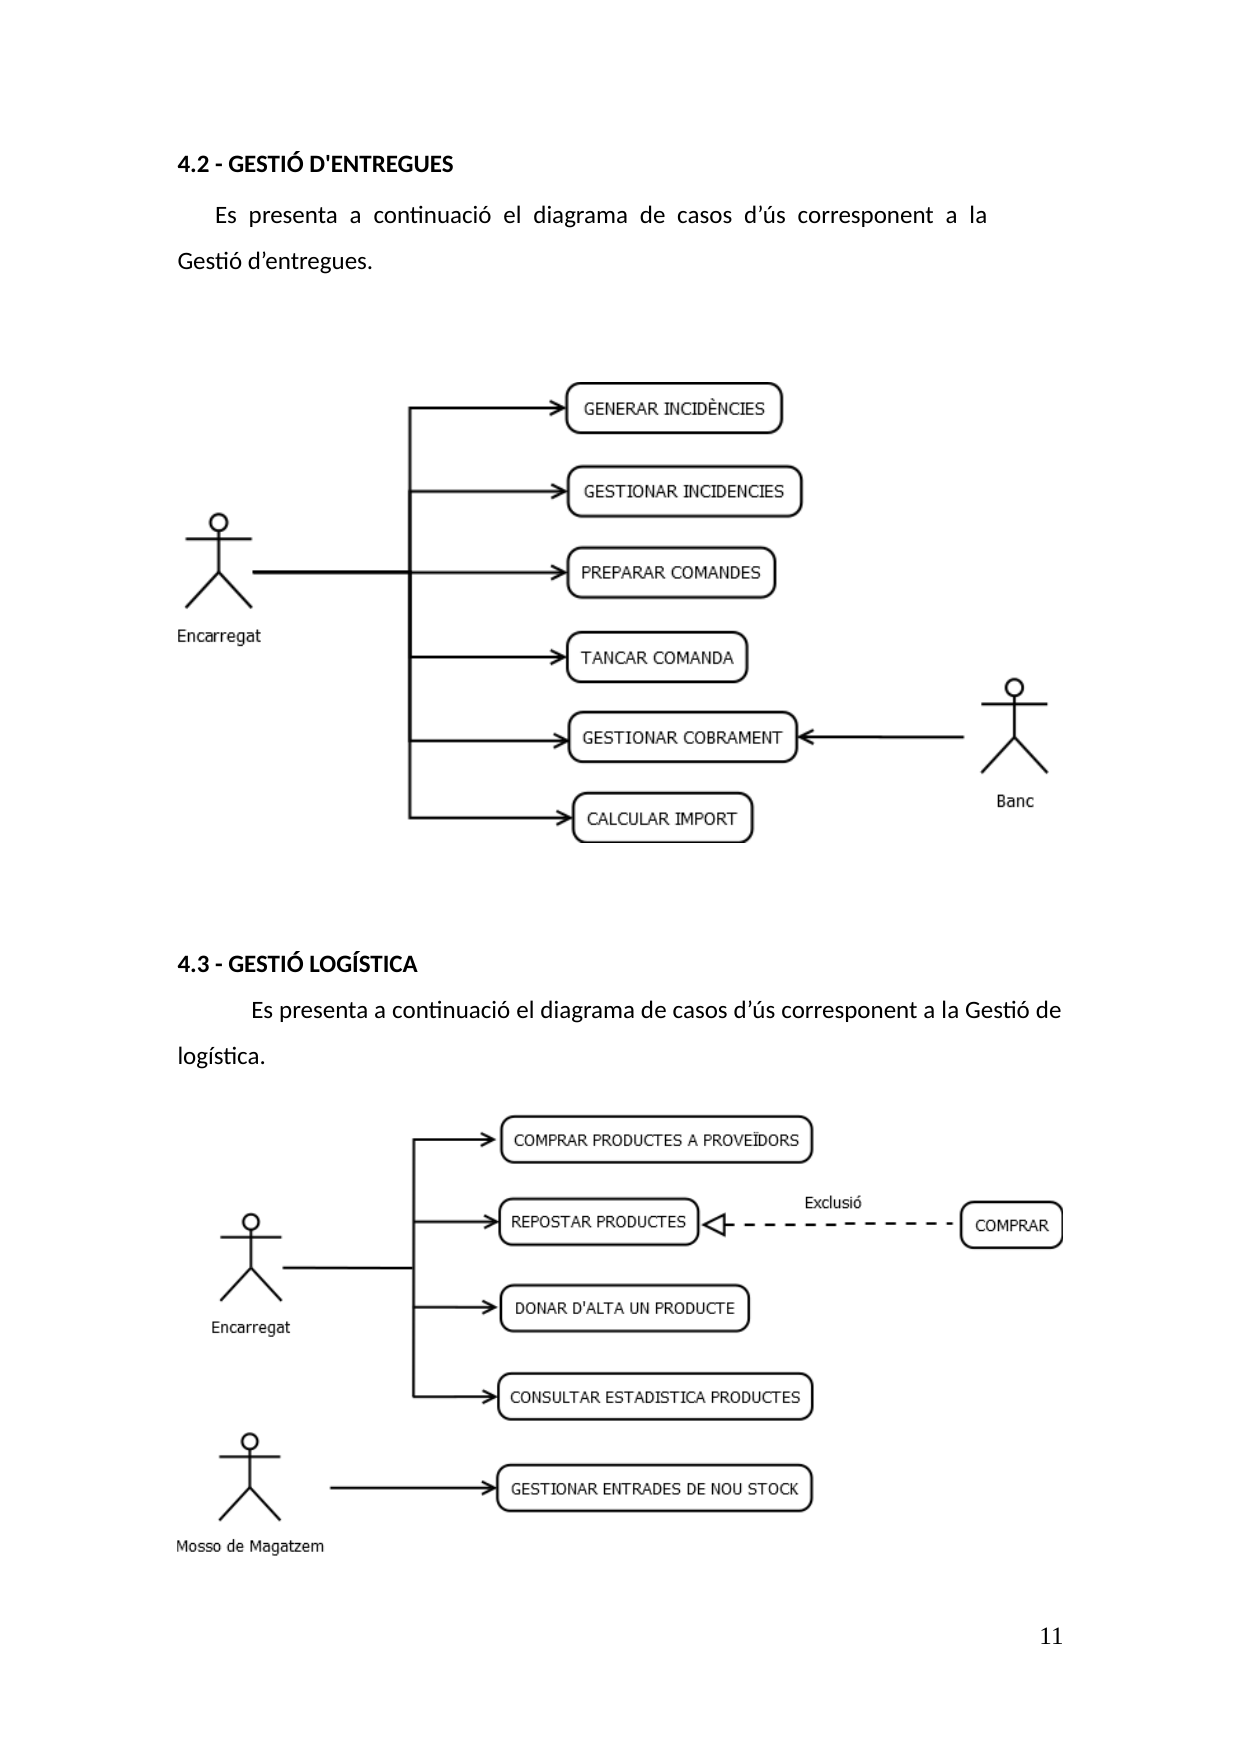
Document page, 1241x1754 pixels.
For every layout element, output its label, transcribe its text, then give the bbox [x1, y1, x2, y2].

text Es presenta a continuació el diagrama de casos d’ús corresponent a la Gestió d’entregues. [177, 200, 988, 276]
picture [177, 382, 1063, 843]
text Es presenta a continuació el diagrama de casos d’ús corresponent a la Gestió de logística. [177, 994, 1063, 1071]
list - GESTIÓ LOGÍSTICA [177, 948, 1063, 979]
subtitle - GESTIÓ D'ENTREGUES [177, 148, 1063, 178]
picture [177, 1085, 1063, 1557]
